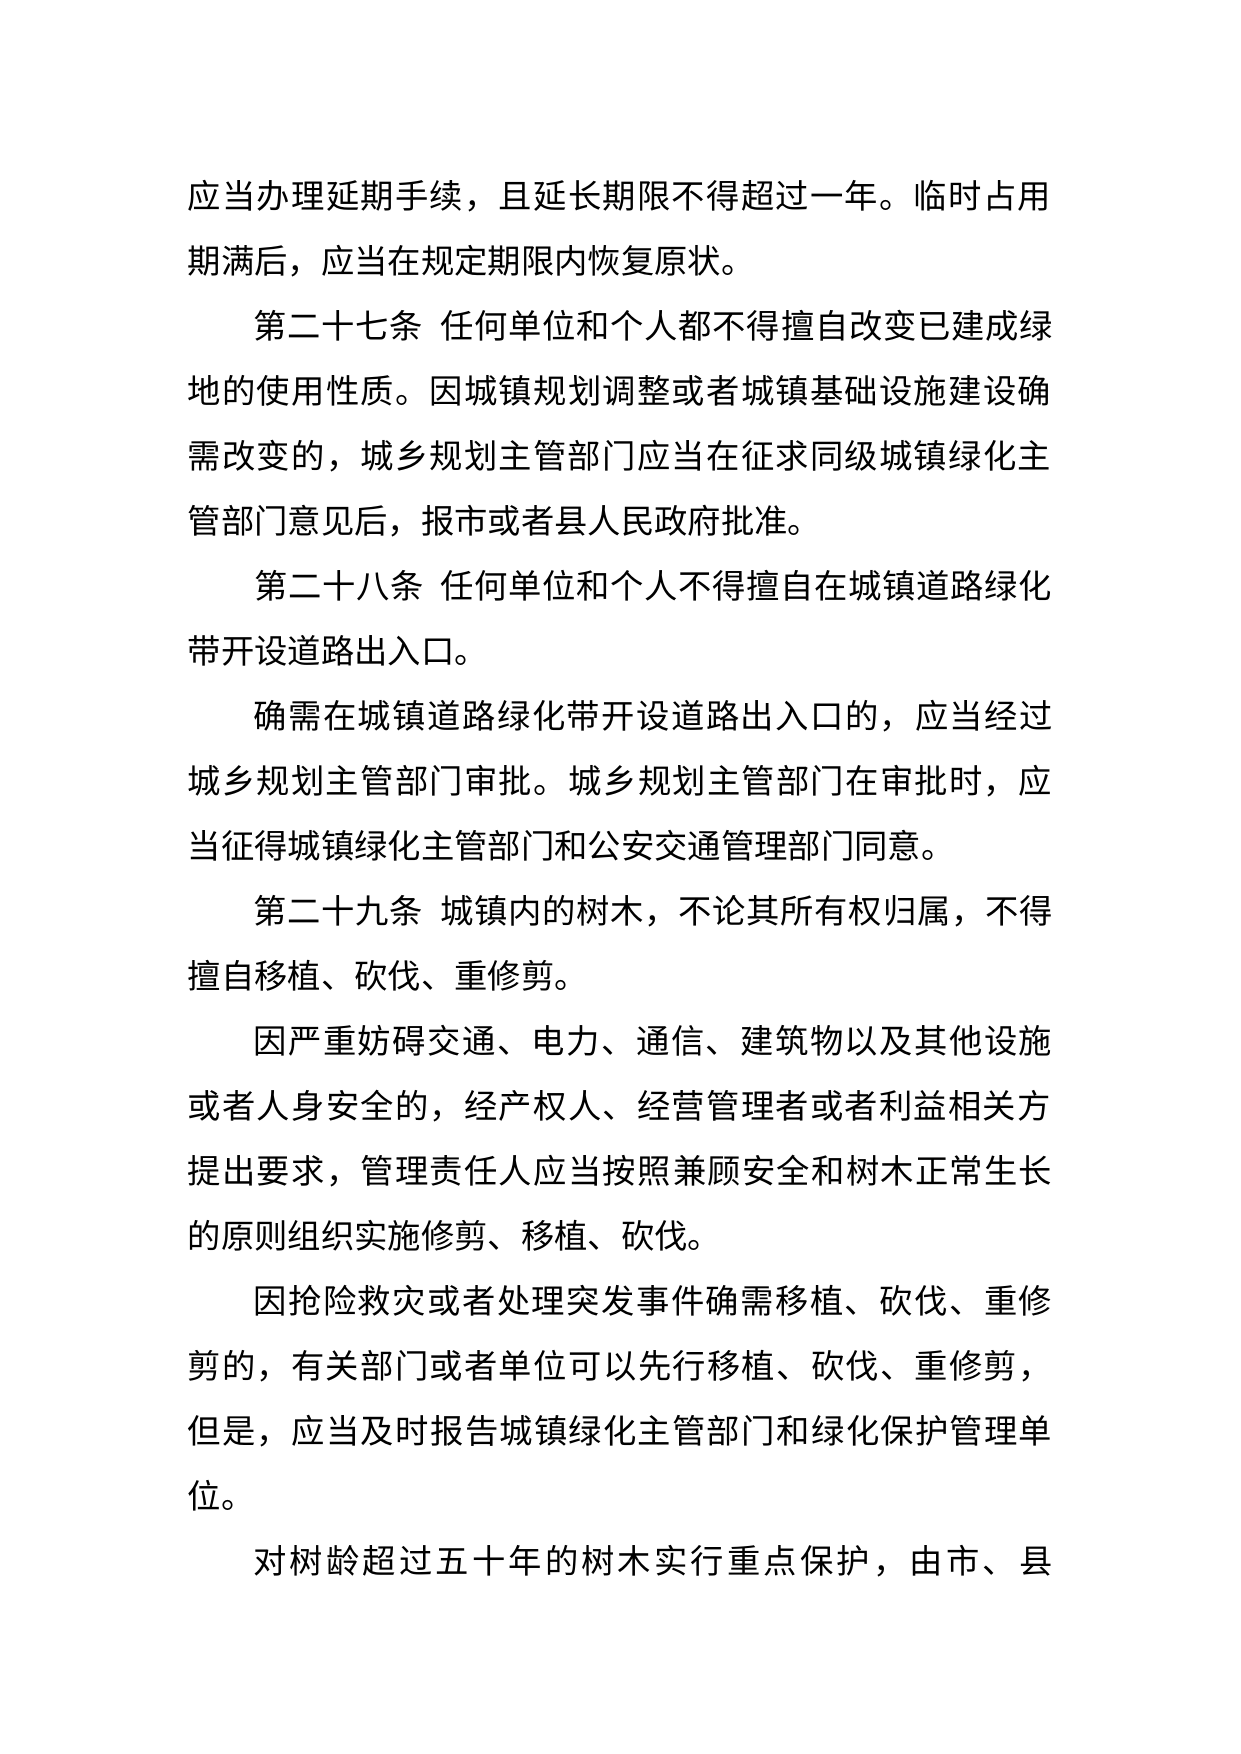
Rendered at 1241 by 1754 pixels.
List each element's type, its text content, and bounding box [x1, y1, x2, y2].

text 第二十七条 任何单位和个人都不得擅自改变已建成绿地的使用性质。因城镇规划调整或者城镇基础设施建设确需改变的，城乡规划主管部门应当在征求同级城镇绿化主管部门意见后，报市或者县人民政府批准。 [187, 292, 1053, 552]
text 确需在城镇道路绿化带开设道路出入口的，应当经过城乡规划主管部门审批。城乡规划主管部门在审批时，应当征得城镇绿化主管部门和公安交通管理部门同意。 [187, 682, 1053, 877]
text 第二十八条 任何单位和个人不得擅自在城镇道路绿化带开设道路出入口。 [187, 552, 1053, 682]
text 因抢险救灾或者处理突发事件确需移植、砍伐、重修剪的，有关部门或者单位可以先行移植、砍伐、重修剪，但是，应当及时报告城镇绿化主管部门和绿化保护管理单位。 [187, 1267, 1053, 1527]
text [187, 1527, 1053, 1592]
text 因严重妨碍交通、电力、通信、建筑物以及其他设施或者人身安全的，经产权人、经营管理者或者利益相关方提出要求，管理责任人应当按照兼顾安全和树木正常生长的原则组织实施修剪、移植、砍伐。 [187, 1007, 1053, 1267]
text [187, 162, 1053, 292]
text 第二十九条 城镇内的树木，不论其所有权归属，不得擅自移植、砍伐、重修剪。 [187, 877, 1053, 1007]
